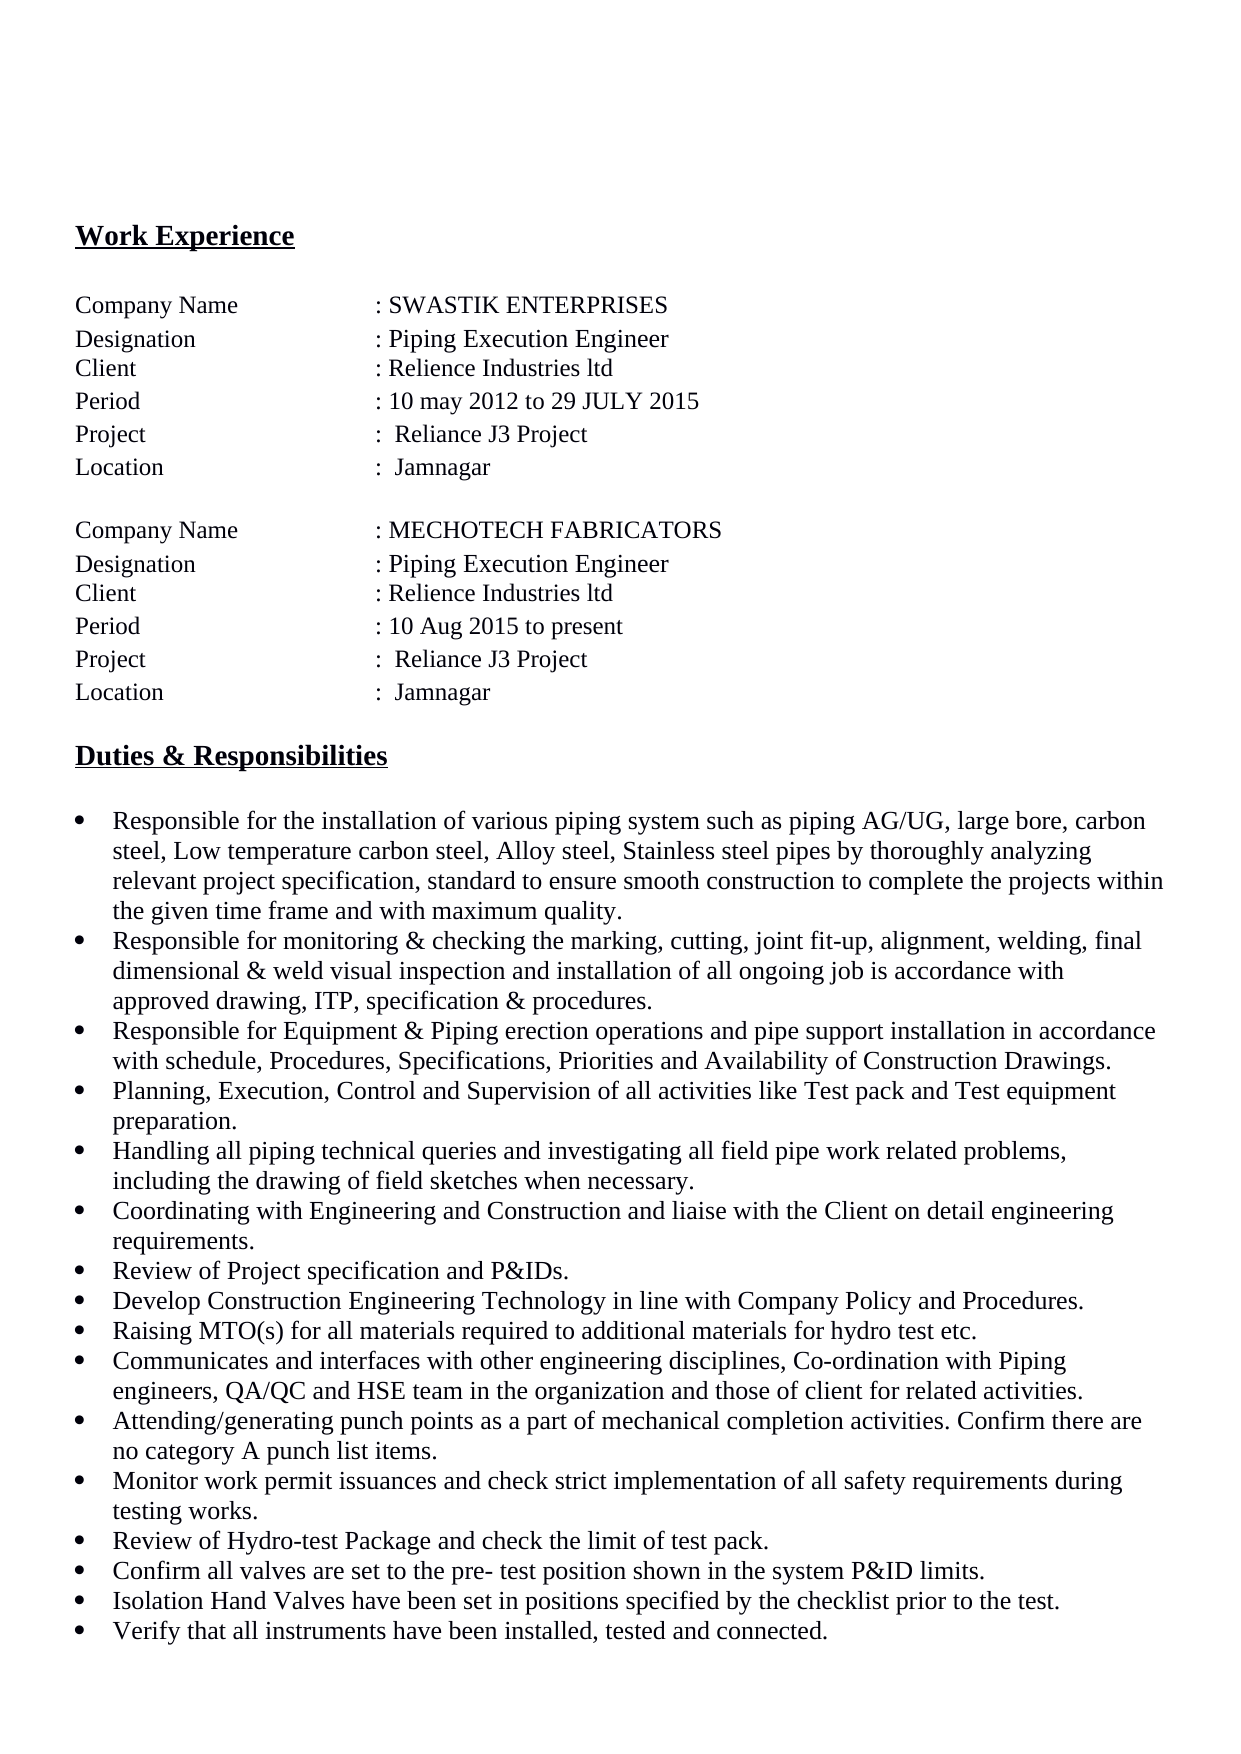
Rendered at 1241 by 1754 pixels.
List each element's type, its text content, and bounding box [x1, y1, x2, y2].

list Isolation Hand Valves have been set in positions specified by the checklist prior to the test. [75, 1585, 1165, 1615]
text Work Experience [75, 218, 1165, 252]
text Company Name : MECHOTECH FABRICATORS [75, 515, 1165, 544]
list Coordinating with Engineering and Construction and liaise with the Client on detail engineering requirements. [75, 1195, 1165, 1255]
list Responsible for Equipment & Piping erection operations and pipe support installation in accordance with schedule, Procedures, Specifications, Priorities and Availability of Construction Drawings. [75, 1015, 1165, 1075]
text Location : Jamnagar [75, 452, 1165, 481]
list Develop Construction Engineering Technology in line with Company Policy and Procedures. [75, 1285, 1165, 1315]
list Communicates and interfaces with other engineering disciplines, Co-ordination with Piping engineers, QA/QC and HSE team in the organization and those of client for related activities. [75, 1345, 1165, 1405]
list Attending/generating punch points as a part of mechanical completion activities. Confirm there are no category A punch list items. [75, 1405, 1165, 1465]
list Review of Project specification and P&IDs. [75, 1255, 1165, 1285]
text Duties & Responsibilities [75, 738, 1165, 771]
list Raising MTO(s) for all materials required to additional materials for hydro test etc. [75, 1315, 1165, 1345]
list Planning, Execution, Control and Supervision of all activities like Test pack and Test equipment preparation. [75, 1075, 1165, 1135]
list Responsible for monitoring & checking the marking, cutting, joint fit-up, alignment, welding, final dimensional & weld visual inspection and installation of all ongoing job is accordance with approved drawing, ITP, specification & procedures. [75, 925, 1165, 1015]
text Period : 10 may 2012 to 29 JULY 2015 [75, 386, 1165, 415]
text Designation : Piping Execution Engineer [75, 323, 1165, 353]
list Verify that all instruments have been installed, tested and connected. [75, 1615, 1165, 1645]
text Project : Reliance J3 Project [75, 644, 1165, 673]
list Review of Hydro-test Package and check the limit of test pack. [75, 1525, 1165, 1555]
text Designation : Piping Execution Engineer [75, 548, 1165, 578]
list Confirm all valves are set to the pre- test position shown in the system P&ID limits. [75, 1555, 1165, 1585]
text Location : Jamnagar [75, 677, 1165, 706]
list Handling all piping technical queries and investigating all field pipe work related problems, including the drawing of field sketches when necessary. [75, 1135, 1165, 1195]
text Project : Reliance J3 Project [75, 419, 1165, 448]
text Period : 10 Aug 2015 to present [75, 611, 1165, 640]
list Monitor work permit issuances and check strict implementation of all safety requirements during testing works. [75, 1465, 1165, 1525]
list Responsible for the installation of various piping system such as piping AG/UG, large bore, carbon steel, Low temperature carbon steel, Alloy steel, Stainless steel pipes by thoroughly analyzing relevant project specification, standard to ensure smooth construction to complete the projects within the given time frame and with maximum quality. [75, 805, 1165, 925]
text Client : Relience Industries ltd [75, 353, 1165, 382]
text Client : Relience Industries ltd [75, 578, 1165, 607]
text Company Name : SWASTIK ENTERPRISES [75, 290, 1165, 319]
